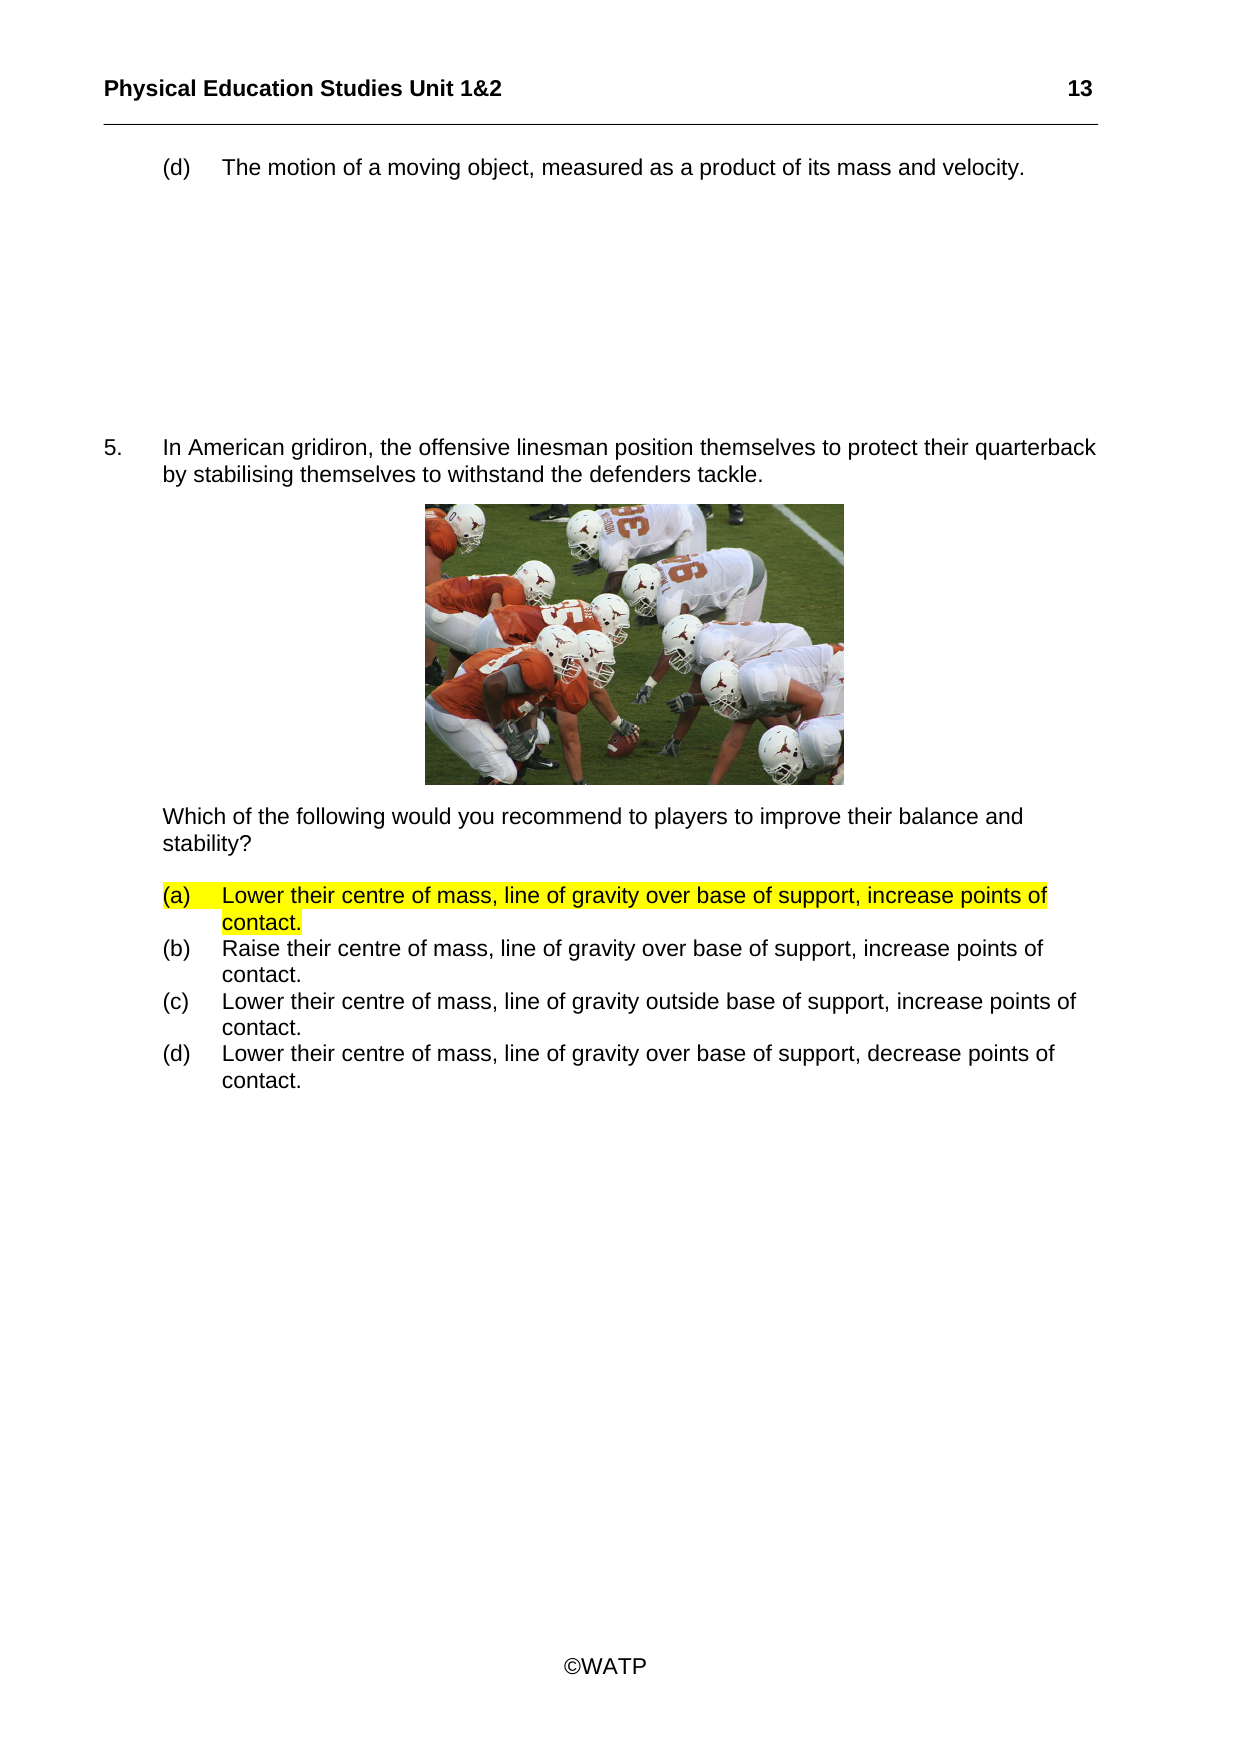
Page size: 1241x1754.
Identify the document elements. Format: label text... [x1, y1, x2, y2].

list Lower their centre of mass, line of gravity outside base of support, increase points of contact. [162, 707, 1107, 760]
text 5. In American gridiron, the offensive linesman position themselves to protect their quarterback by stabilising themselves to withstand the defenders tackle. [103, 154, 1107, 207]
list Raise their centre of mass, line of gravity over base of support, increase points of contact. [162, 655, 1107, 707]
text Which of the following would you recommend to players to improve their balance and stability? [162, 523, 1107, 576]
list Lower their centre of mass, line of gravity over base of support, decrease points of contact. [162, 760, 1107, 813]
list Lower their centre of mass, line of gravity over base of support, increase points of contact. [162, 602, 1107, 655]
picture [425, 224, 844, 505]
